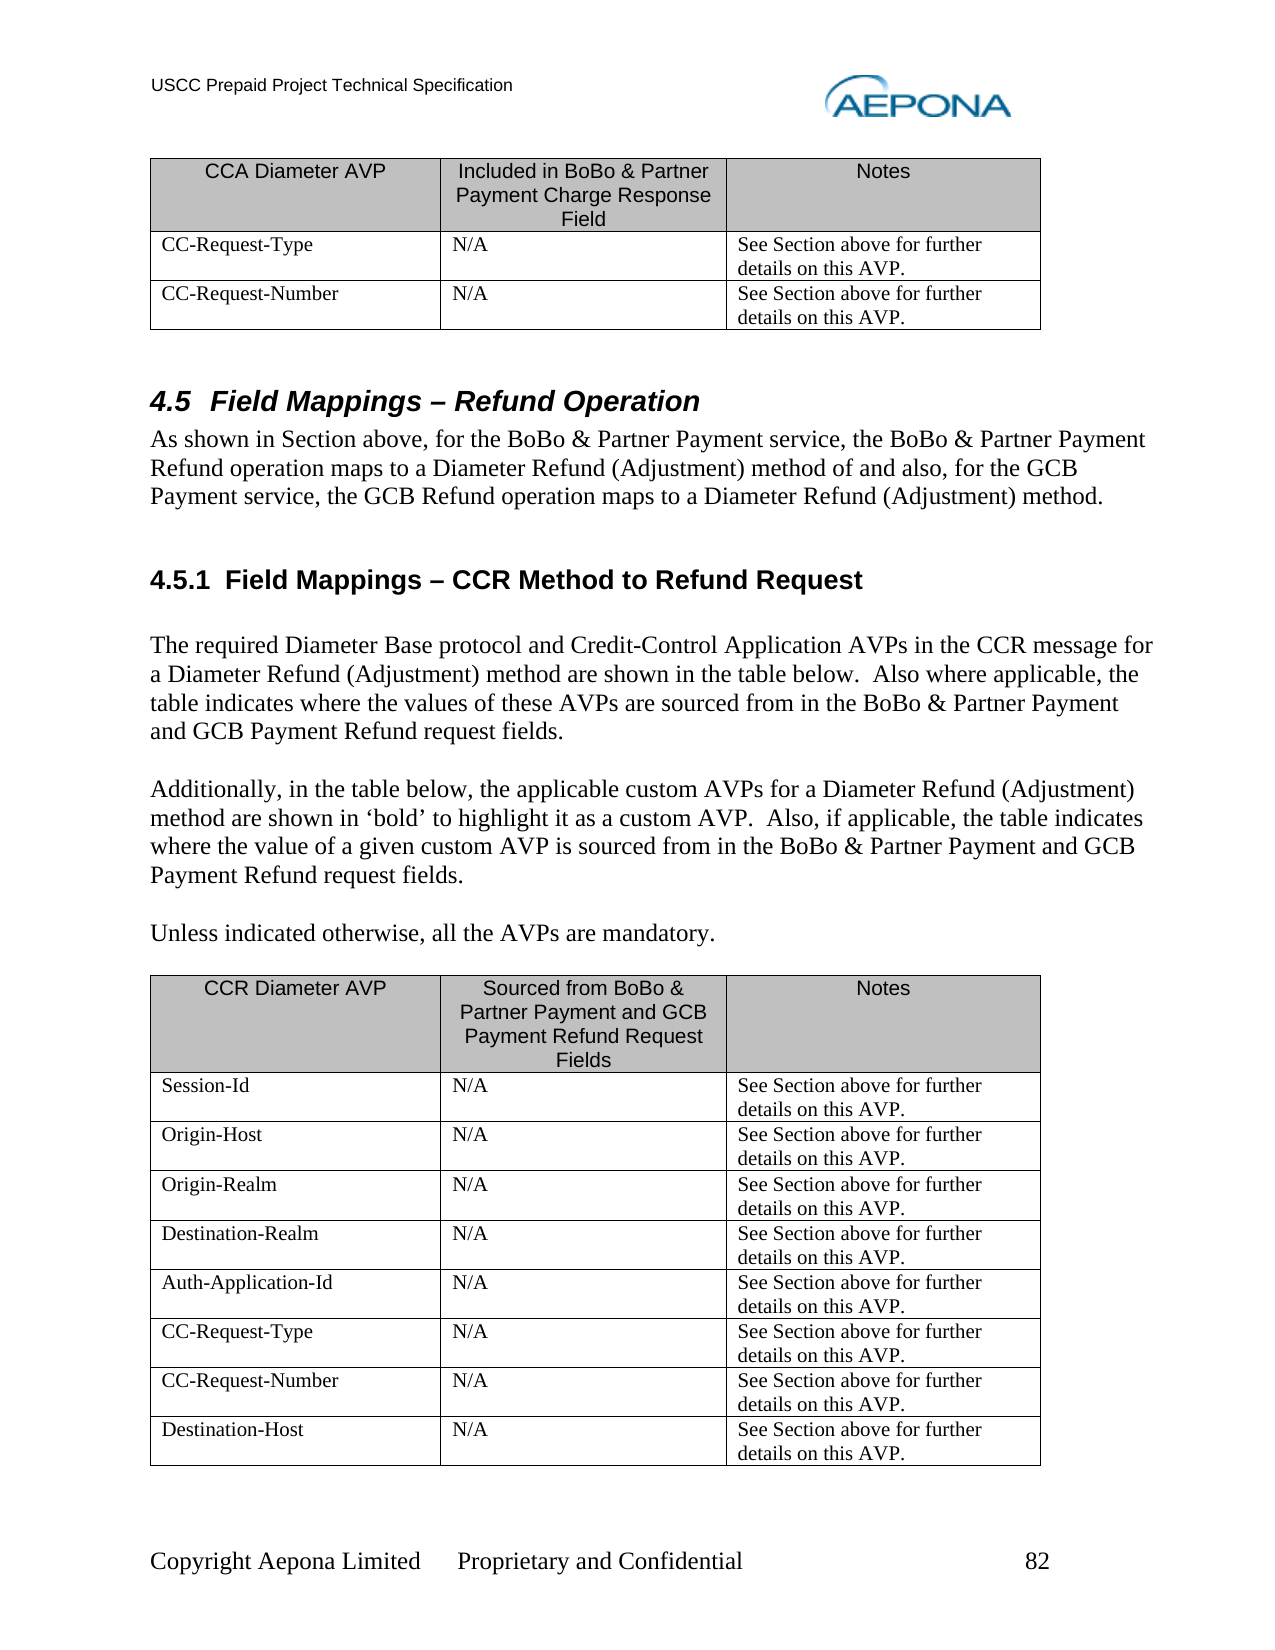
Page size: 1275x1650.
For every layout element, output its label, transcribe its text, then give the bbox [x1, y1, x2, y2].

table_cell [727, 1417, 1040, 1465]
table_cell See Section 4.3.1 above for further details on this AVP. [727, 1319, 1040, 1367]
table_cell N/A [441, 1171, 726, 1219]
table_header Notes [727, 976, 1040, 1072]
text Unless indicated otherwise, all the AVPs are mandatory. [150, 918, 1155, 946]
table_cell Destination-Realm [151, 1221, 440, 1269]
table_header CCR Diameter AVP [151, 976, 440, 1072]
table_cell See Section 4.3.1 above for further details on this AVP. [727, 1122, 1040, 1170]
table_cell Session-Id [151, 1073, 440, 1121]
table_cell N/A [441, 1417, 726, 1465]
table_cell N/A [441, 1221, 726, 1269]
table_cell CC-Request-Type [151, 232, 440, 280]
table_header Notes [727, 159, 1040, 231]
table_header CCA Diameter AVP [151, 159, 440, 231]
table_header Sourced from BoBo & Partner Payment and GCB Payment Refund Request Fields [441, 976, 726, 1072]
table_cell See Section 4.3.1 above for further details on this AVP. [727, 281, 1040, 329]
table_cell N/A [441, 281, 726, 329]
picture [825, 75, 1012, 117]
table_header Included in BoBo & Partner Payment Charge Response Field [441, 159, 726, 231]
subtitle Field Mappings – CCR Method to Refund Request [150, 564, 1155, 595]
table_cell N/A [441, 1122, 726, 1170]
table_cell N/A [441, 1319, 726, 1367]
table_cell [727, 1368, 1040, 1416]
table_cell Auth-Application-Id [151, 1270, 440, 1318]
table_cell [727, 232, 1040, 280]
table_cell Origin-Realm [151, 1171, 440, 1219]
text Additionally, in the table below, the applicable custom AVPs for a Diameter Refund (Adjustment) method are shown in ‘bold’ to highlight it as a custom AVP. Also, if applicable, the table indicates where the value of a given custom AVP is sourced from in the BoBo & Partner Payment and GCB Payment Refund request fields. [150, 774, 1155, 889]
table_cell See Section 4.3.1 above for further details on this AVP. [727, 1221, 1040, 1269]
table_cell N/A [441, 1270, 726, 1318]
table_cell N/A [441, 1368, 726, 1416]
table_cell Destination-Host [151, 1417, 440, 1465]
table_cell See Section 4.3.1 above for further details on this AVP. [727, 1270, 1040, 1318]
table_cell CC-Request-Number [151, 281, 440, 329]
table_cell CC-Request-Type [151, 1319, 440, 1367]
table_cell CC-Request-Number [151, 1368, 440, 1416]
table_cell Origin-Host [151, 1122, 440, 1170]
subtitle Field Mappings – Refund Operation [150, 384, 1155, 418]
table_cell See Section 4.3.1 above for further details on this AVP. [727, 1171, 1040, 1219]
text As shown in Section 4.1 above, for the BoBo & Partner Payment service, the BoBo & Partner Payment Refund operation maps to a Diameter Refund (Adjustment) method of and also, for the GCB Payment service, the GCB Refund operation maps to a Diameter Refund (Adjustment) method. [150, 424, 1155, 510]
table_cell N/A [441, 1073, 726, 1121]
table_cell See Section 4.3.1 above for further details on this AVP. [727, 1073, 1040, 1121]
text The required Diameter Base protocol and Credit-Control Application AVPs in the CCR message for a Diameter Refund (Adjustment) method are shown in the table below. Also where applicable, the table indicates where the values of these AVPs are sourced from in the BoBo & Partner Payment and GCB Payment Refund request fields. [150, 630, 1155, 745]
table_cell N/A [441, 232, 726, 280]
